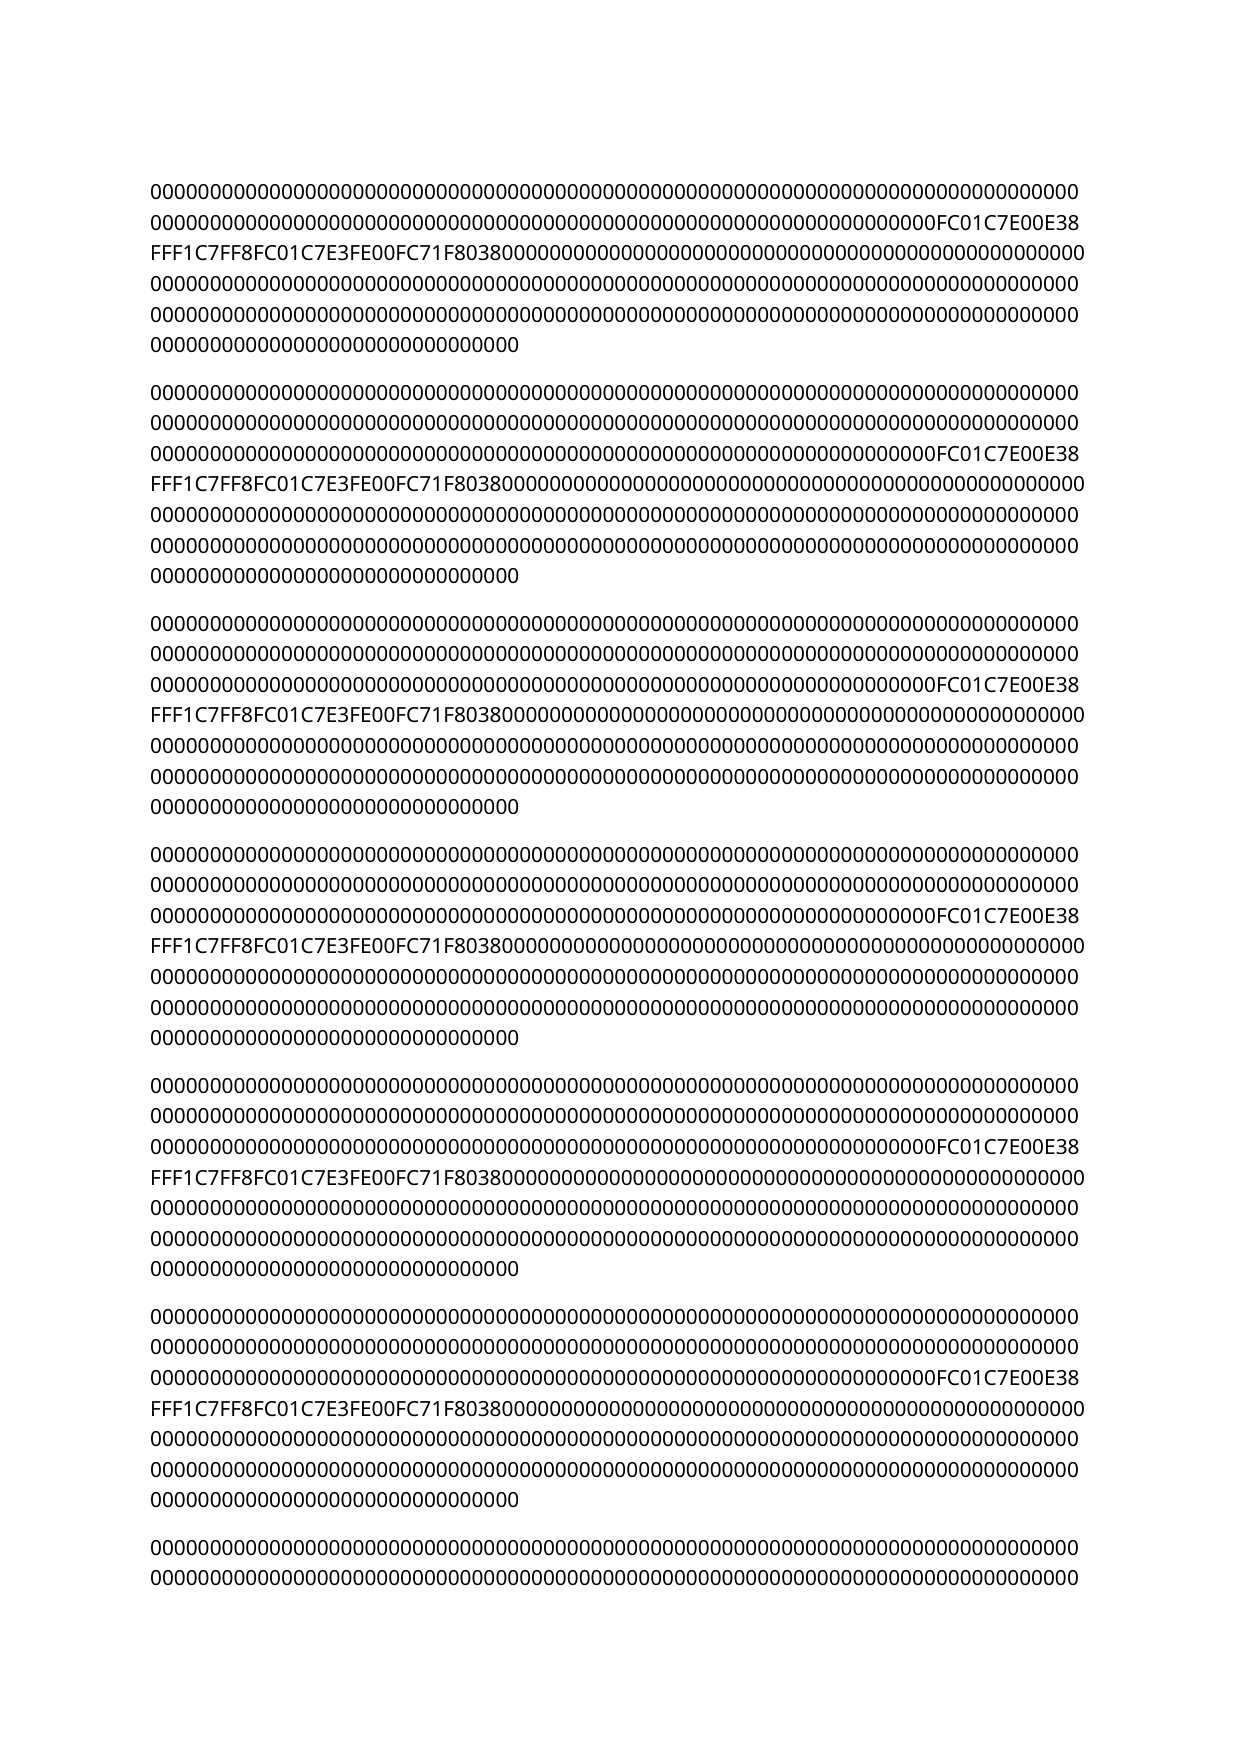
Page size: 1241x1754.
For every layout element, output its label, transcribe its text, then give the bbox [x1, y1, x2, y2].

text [150, 177, 1090, 359]
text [150, 1533, 1090, 1592]
